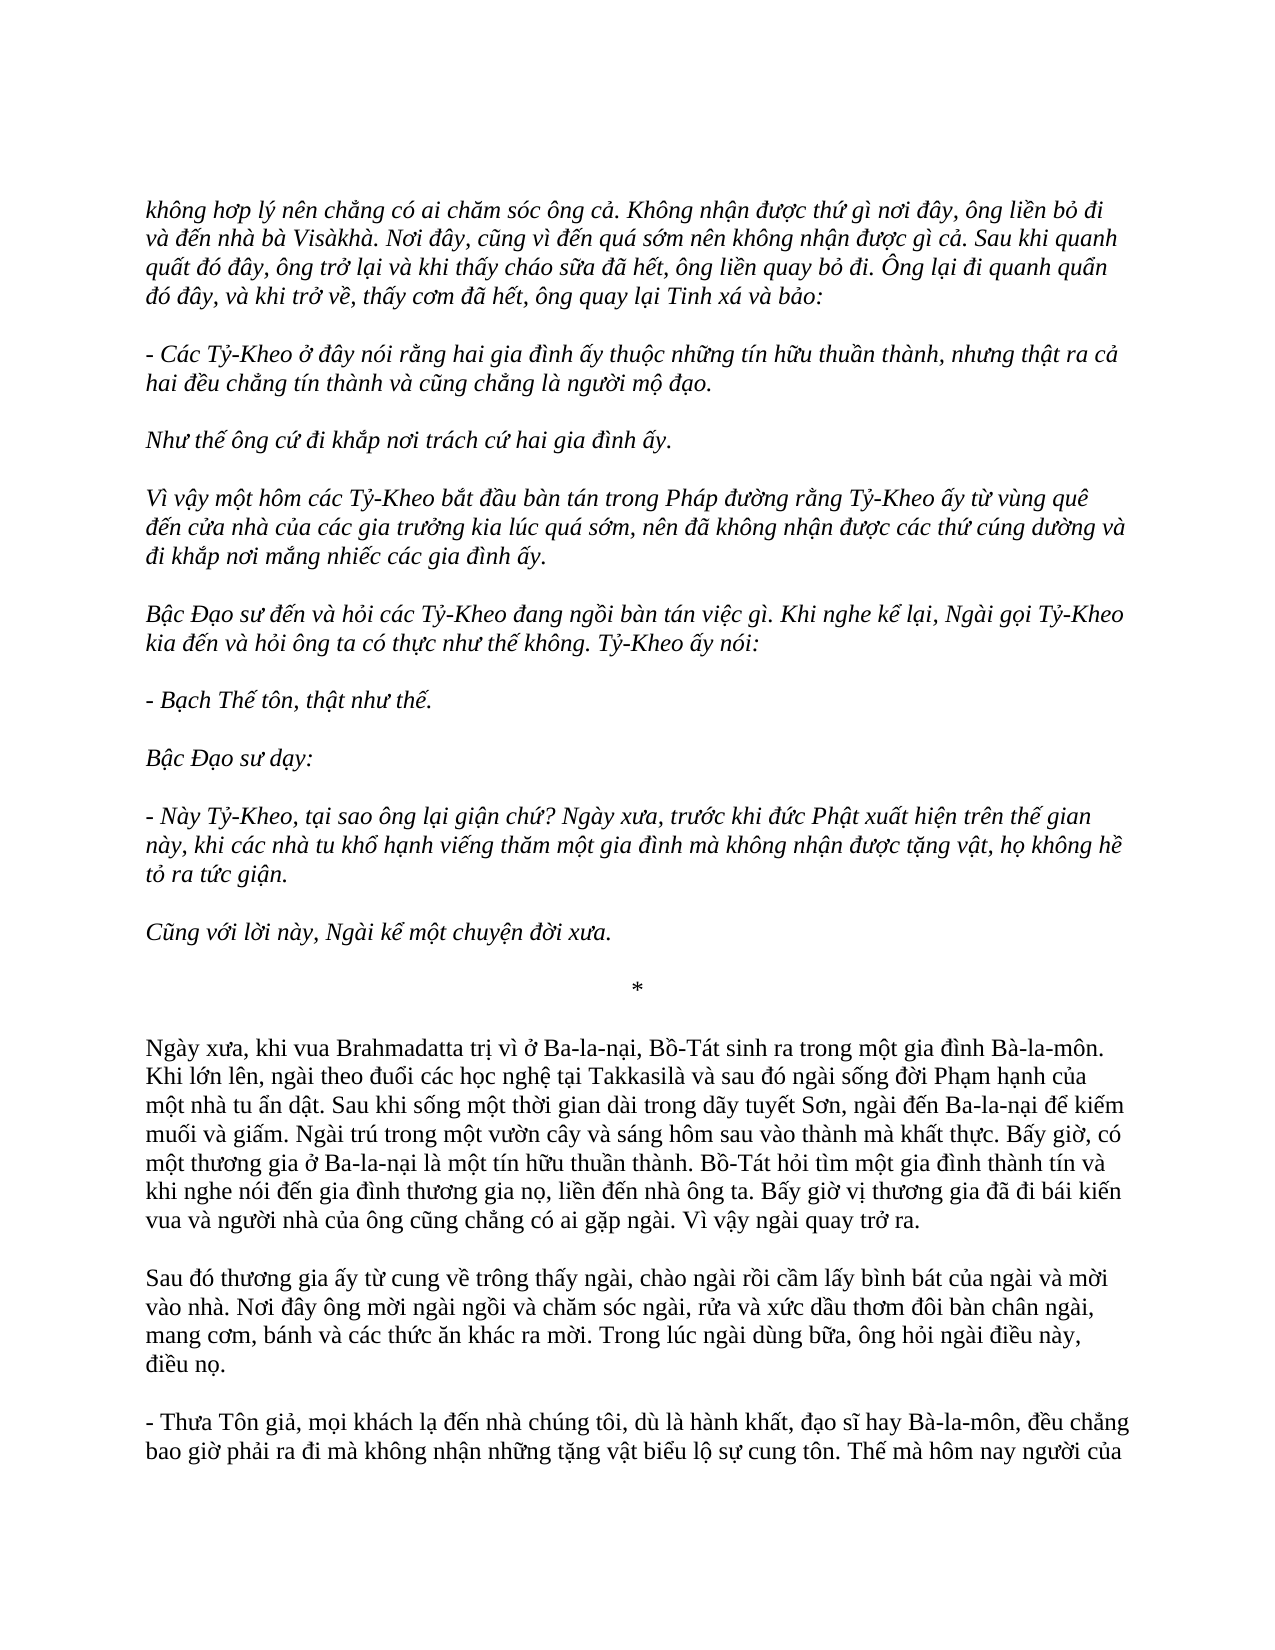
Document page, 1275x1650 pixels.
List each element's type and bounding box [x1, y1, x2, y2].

table_header [130, 150, 1145, 1480]
